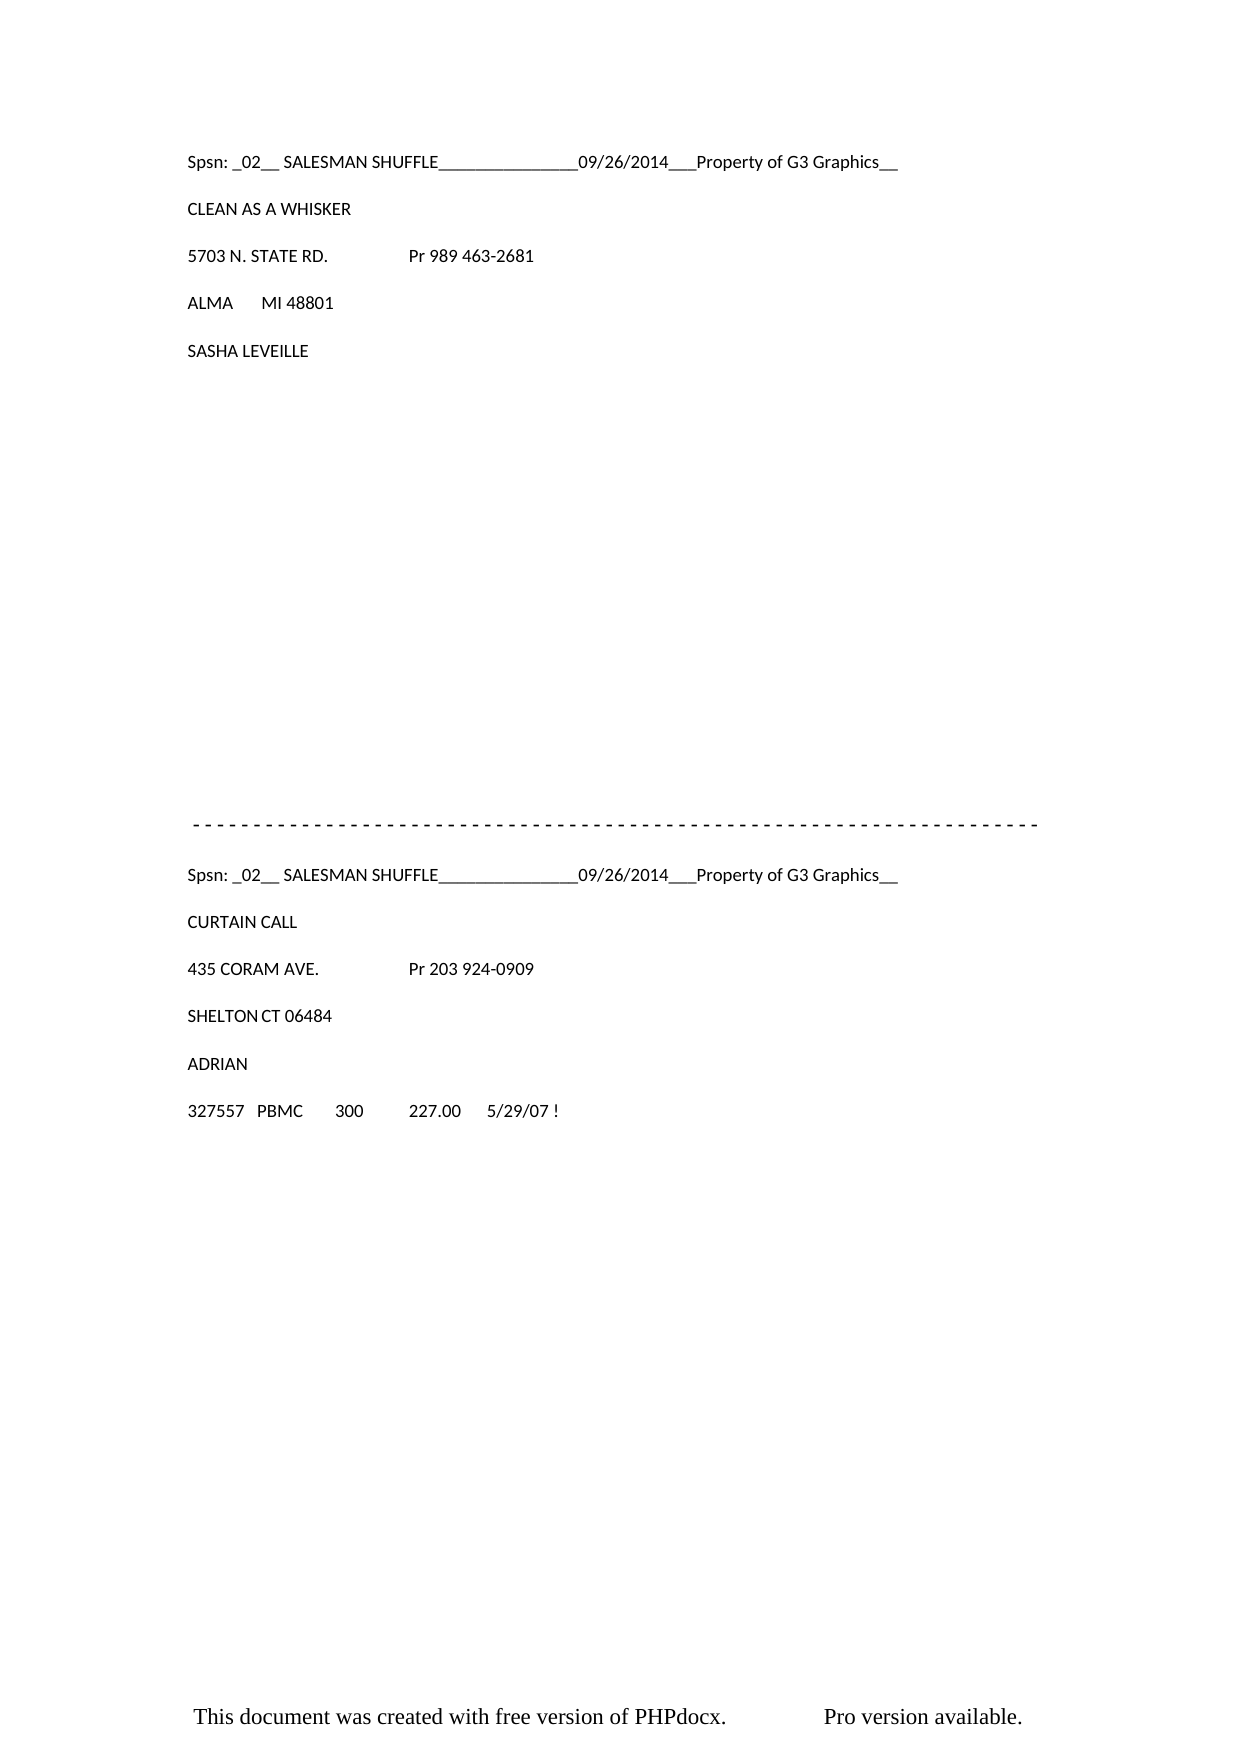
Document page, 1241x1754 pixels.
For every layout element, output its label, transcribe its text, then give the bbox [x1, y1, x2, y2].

text Spsn: _02__ SALESMAN SHUFFLE_______________09/26/2014___Property of G3 Graphics__ [187, 863, 1053, 886]
text CURTAIN CALL [187, 910, 1053, 933]
text - - - - - - - - - - - - - - - - - - - - - - - - - - - - - - - - - - - - - - - - - - - - - - - - - - - - - - - - - - - - - - - - - - - - - - [187, 810, 1053, 838]
text CLEAN AS A WHISKER [187, 197, 1053, 220]
text 435 CORAM AVE. Pr 203 924-0909 [187, 957, 1053, 980]
text ALMA MI 48801 [187, 292, 1053, 314]
text SASHA LEVEILLE [187, 339, 1053, 362]
text SHELTON CT 06484 [187, 1005, 1053, 1028]
text 5703 N. STATE RD. Pr 989 463-2681 [187, 244, 1053, 267]
text Spsn: _02__ SALESMAN SHUFFLE_______________09/26/2014___Property of G3 Graphics__ [187, 150, 1053, 173]
text 327557 PBMC 300 227.00 5/29/07 ! [187, 1099, 1053, 1122]
text ADRIAN [187, 1052, 1053, 1075]
